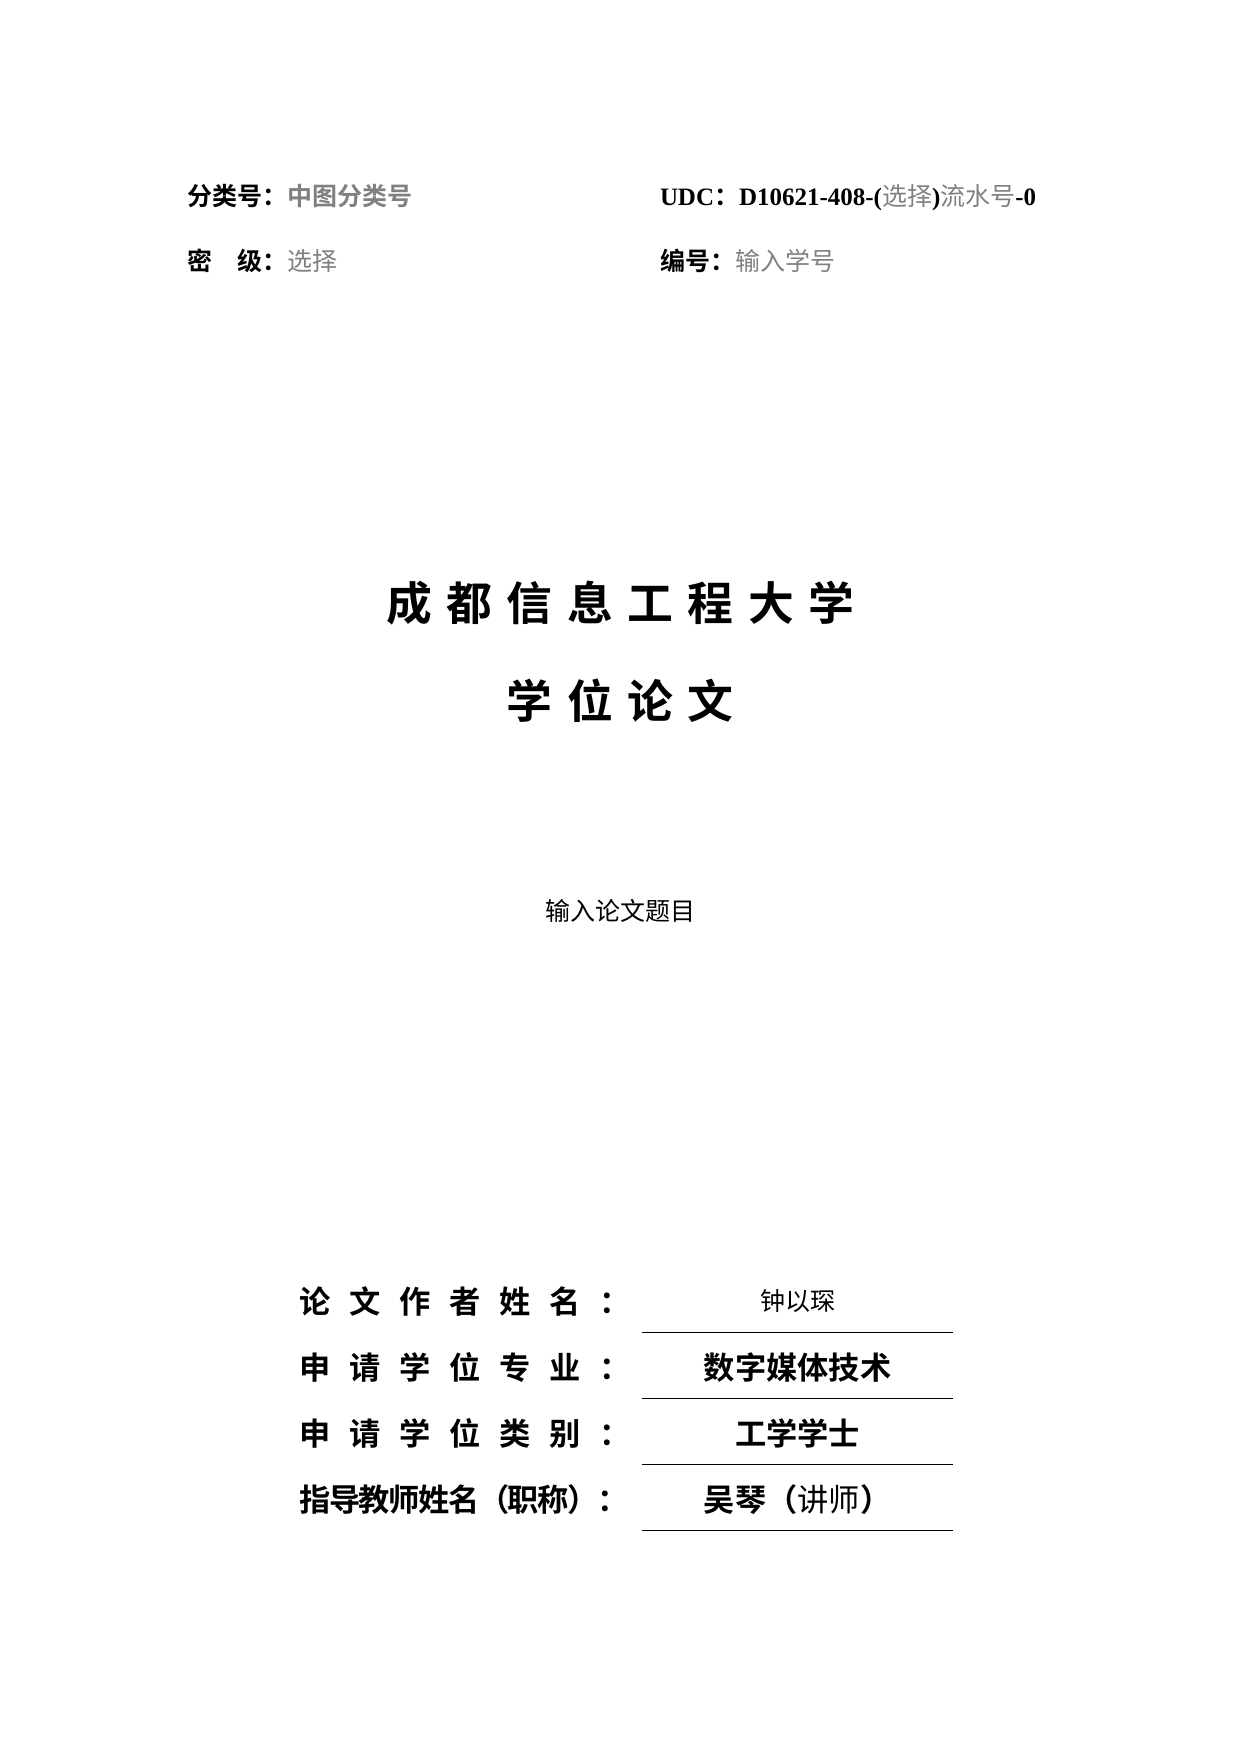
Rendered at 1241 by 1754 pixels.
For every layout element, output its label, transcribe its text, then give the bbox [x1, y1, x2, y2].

table_header 论文作者姓名： [288, 1267, 642, 1332]
text 学位论文 [187, 649, 1053, 747]
text 密 级： 编号： [187, 227, 1053, 292]
table_cell 工学学士 [642, 1399, 952, 1464]
table_cell 数字媒体技术 [642, 1333, 952, 1398]
table_cell 申请学位专业： [288, 1332, 642, 1398]
text 成都信息工程大学 [187, 552, 1053, 649]
text 分类号： UDC：D10621-408-()-0 [187, 162, 1053, 227]
table_cell 申请学位类别： [288, 1398, 642, 1464]
table_cell 指导教师姓名（职称）： [288, 1464, 642, 1530]
table_cell （） [642, 1465, 952, 1530]
